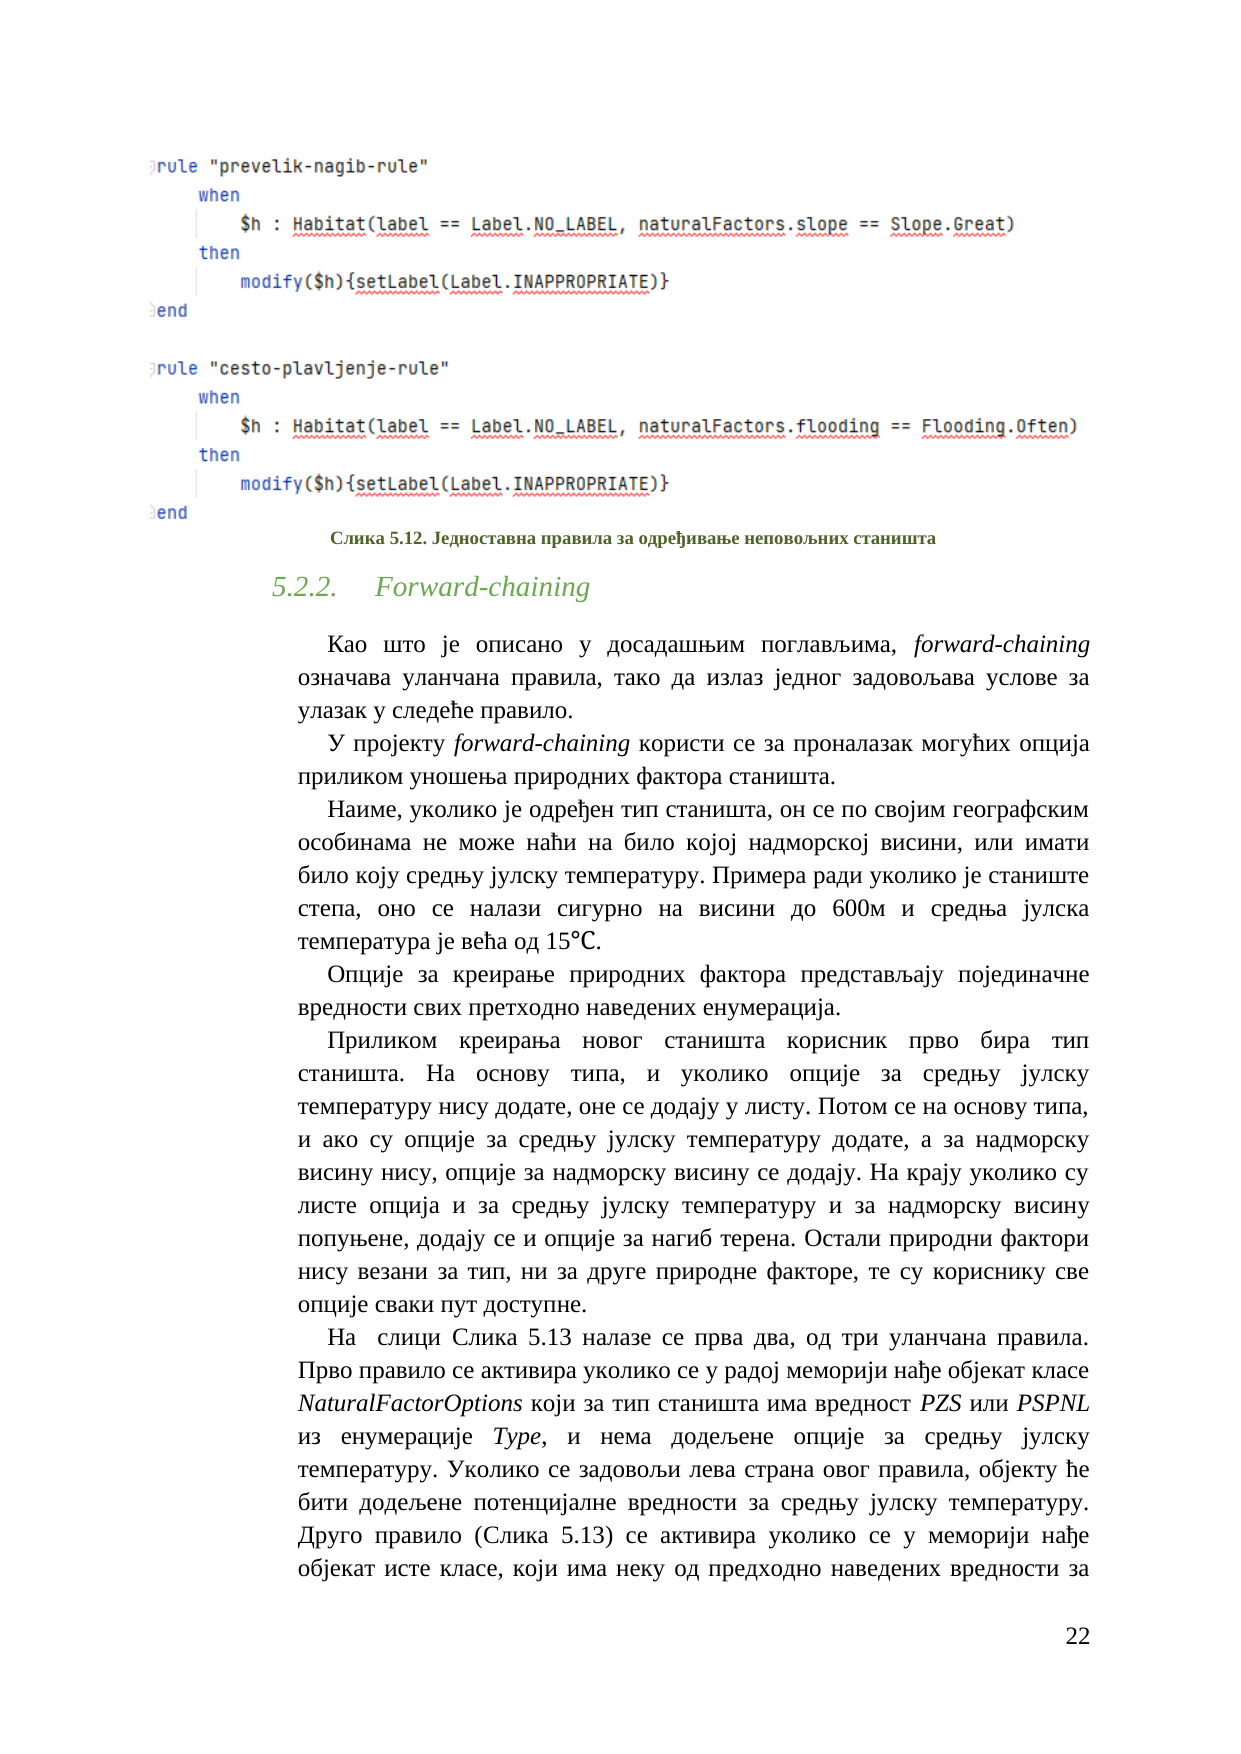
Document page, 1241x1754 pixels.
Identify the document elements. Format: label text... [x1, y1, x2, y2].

text Наиме, уколико је одређен тип станишта, он се по својим географским особинама не може наћи на било којој надморској висини, или имати било коју средњу јулску температуру. Примера ради уколико је станиште степа, оно се налази сигурно на висини до 600м и средња јулска температура је већа од 15℃. [298, 794, 1090, 955]
text Опције за креирање природних фактора представљају појединачне вредности свих претходно наведених енумерација. [298, 959, 1090, 1021]
text Као што је описано у досадашњим поглављима, forward-chaining означава уланчана правила, тако да излаз једног задовољава услове за улазак у следеће правило. [298, 629, 1090, 724]
subtitle Forward-chaining [337, 569, 1090, 603]
text У пројекту forward-chaining користи се за проналазак могућих опција приликом уношења природних фактора станишта. [298, 728, 1090, 790]
picture [150, 150, 1091, 523]
text Приликом креирања новог станишта корисник прво бира тип станишта. На основу типа, и уколико опције за средњу јулску температуру нису додате, оне се додају у листу. Потом се на основу типа, и ако су опције за средњу јулску температуру додате, а за надморску висину нису, опције за надморску висину се додају. На крају уколико су листе опција и за средњу јулску температуру и за надморску висину попуњене, додају се и опције за нагиб терена. Остали природни фактори нису везани за тип, ни за друге природне факторе, те су кориснику све опције сваки пут доступне. [298, 1025, 1090, 1318]
